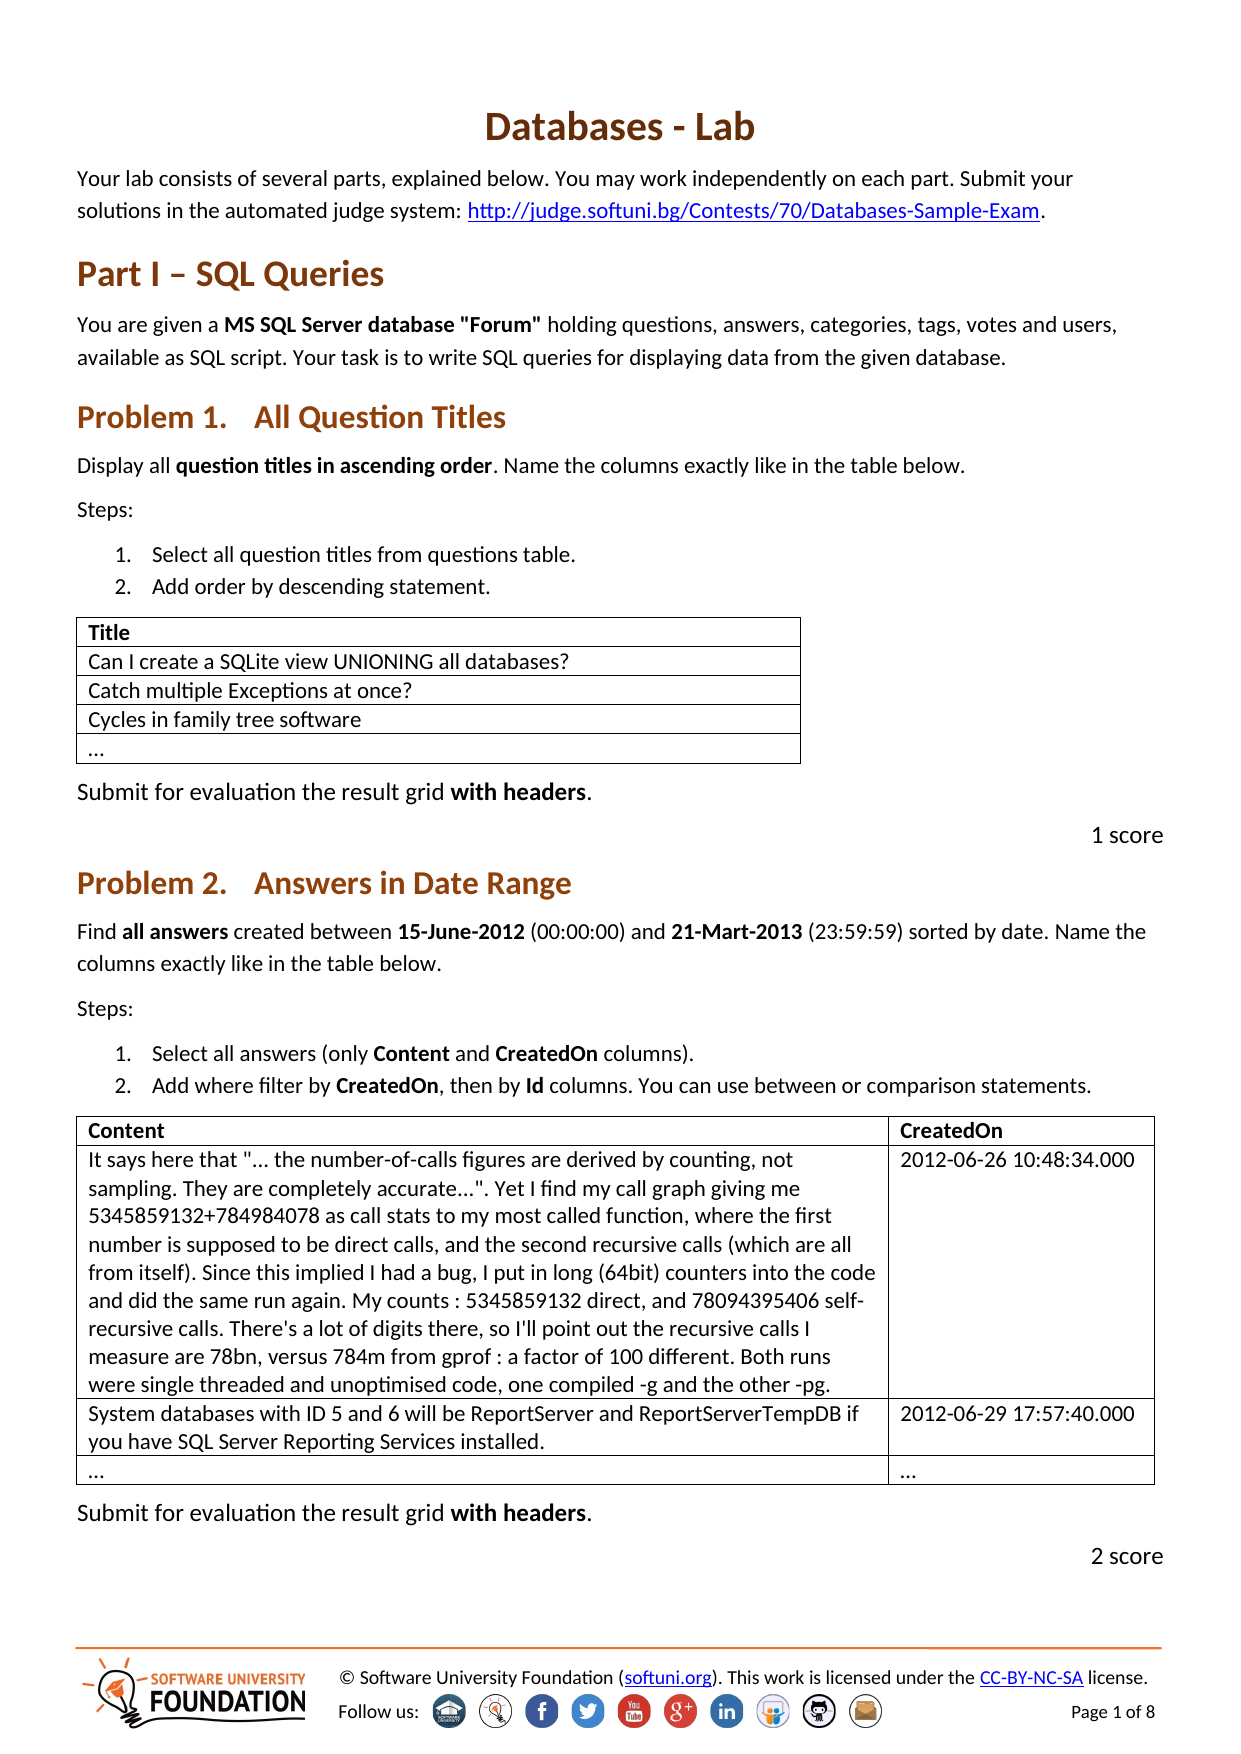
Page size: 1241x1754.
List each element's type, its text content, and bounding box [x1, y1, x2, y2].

picture [710, 1694, 744, 1728]
subtitle Part I – SQL Queries [77, 249, 1163, 295]
table_header CreatedOn [889, 1117, 1154, 1144]
text Find all answers created between 15-June-2012 (00:00:00) and 21-Mart-2013 (23:59:59) sorted by date. Name the columns exactly like in the table below. [77, 917, 1163, 977]
table_cell It says here that "... the number-of-calls figures are derived by counting, not sampling. They are completely accurate...". Yet I find my call graph giving me 5345859132+784984078 as call stats to my most called function, where the first number is supposed to be direct calls, and the second recursive calls (which are all from itself). Since this implied I had a bug, I put in long (64bit) counters into the code and did the same run again. My counts : 5345859132 direct, and 78094395406 self-recursive calls. There's a lot of digits there, so I'll point out the recursive calls I measure are 78bn, versus 784m from gprof : a factor of 100 different. Both runs were single threaded and unoptimised code, one compiled -g and the other -pg. [77, 1146, 888, 1398]
table_cell Cycles in family tree software [77, 705, 800, 733]
text Submit for evaluation the result grid with headers. [77, 776, 1163, 806]
subtitle Databases - Lab [77, 99, 1163, 150]
table_cell 2012-06-26 10:48:34.000 [889, 1146, 1154, 1398]
text Steps: [77, 496, 1163, 523]
table_header Content [77, 1117, 888, 1144]
text Display all question titles in ascending order. Name the columns exactly like in the table below. [77, 451, 1163, 479]
table_header Title [77, 618, 800, 646]
table_cell … [77, 734, 800, 762]
picture [617, 1694, 651, 1728]
subtitle Answers in Date Range [77, 862, 1163, 903]
text 2 score [114, 1541, 1163, 1571]
list Add order by descending statement. [114, 572, 1163, 600]
text You are given a MS SQL Server database "Forum" holding questions, answers, categories, tags, votes and users, available as SQL script. Your task is to write SQL queries for displaying data from the given database. [77, 311, 1163, 371]
picture [756, 1694, 790, 1728]
list Select all answers (only Content and CreatedOn columns). [114, 1039, 1163, 1067]
text 1 score [114, 819, 1163, 849]
picture [432, 1694, 466, 1728]
table_cell … [889, 1456, 1154, 1484]
text Your lab consists of several parts, explained below. You may work independently on each part. Submit your solutions in the automated judge system: http://judge.softuni.bg/Contests/70/Databases-Sample-Exam. [77, 164, 1163, 224]
picture [802, 1694, 836, 1728]
picture [664, 1694, 697, 1728]
picture [571, 1694, 605, 1728]
table_cell 2012-06-29 17:57:40.000 [889, 1399, 1154, 1455]
picture [525, 1694, 559, 1728]
text Steps: [77, 994, 1163, 1022]
picture [849, 1694, 882, 1728]
text Submit for evaluation the result grid with headers. [77, 1497, 1163, 1528]
picture [479, 1694, 512, 1728]
picture [81, 1656, 305, 1729]
subtitle All Question Titles [77, 396, 1163, 436]
table_cell System databases with ID 5 and 6 will be ReportServer and ReportServerTempDB if you have SQL Server Reporting Services installed. [77, 1399, 888, 1455]
list Select all question titles from questions table. [114, 540, 1163, 568]
table_cell Can I create a SQLite view UNIONING all databases? [77, 647, 800, 675]
table_cell … [77, 1456, 888, 1484]
table_cell Catch multiple Exceptions at once? [77, 676, 800, 704]
list Add where filter by CreatedOn, then by Id columns. You can use between or comparison statements. [114, 1071, 1163, 1099]
